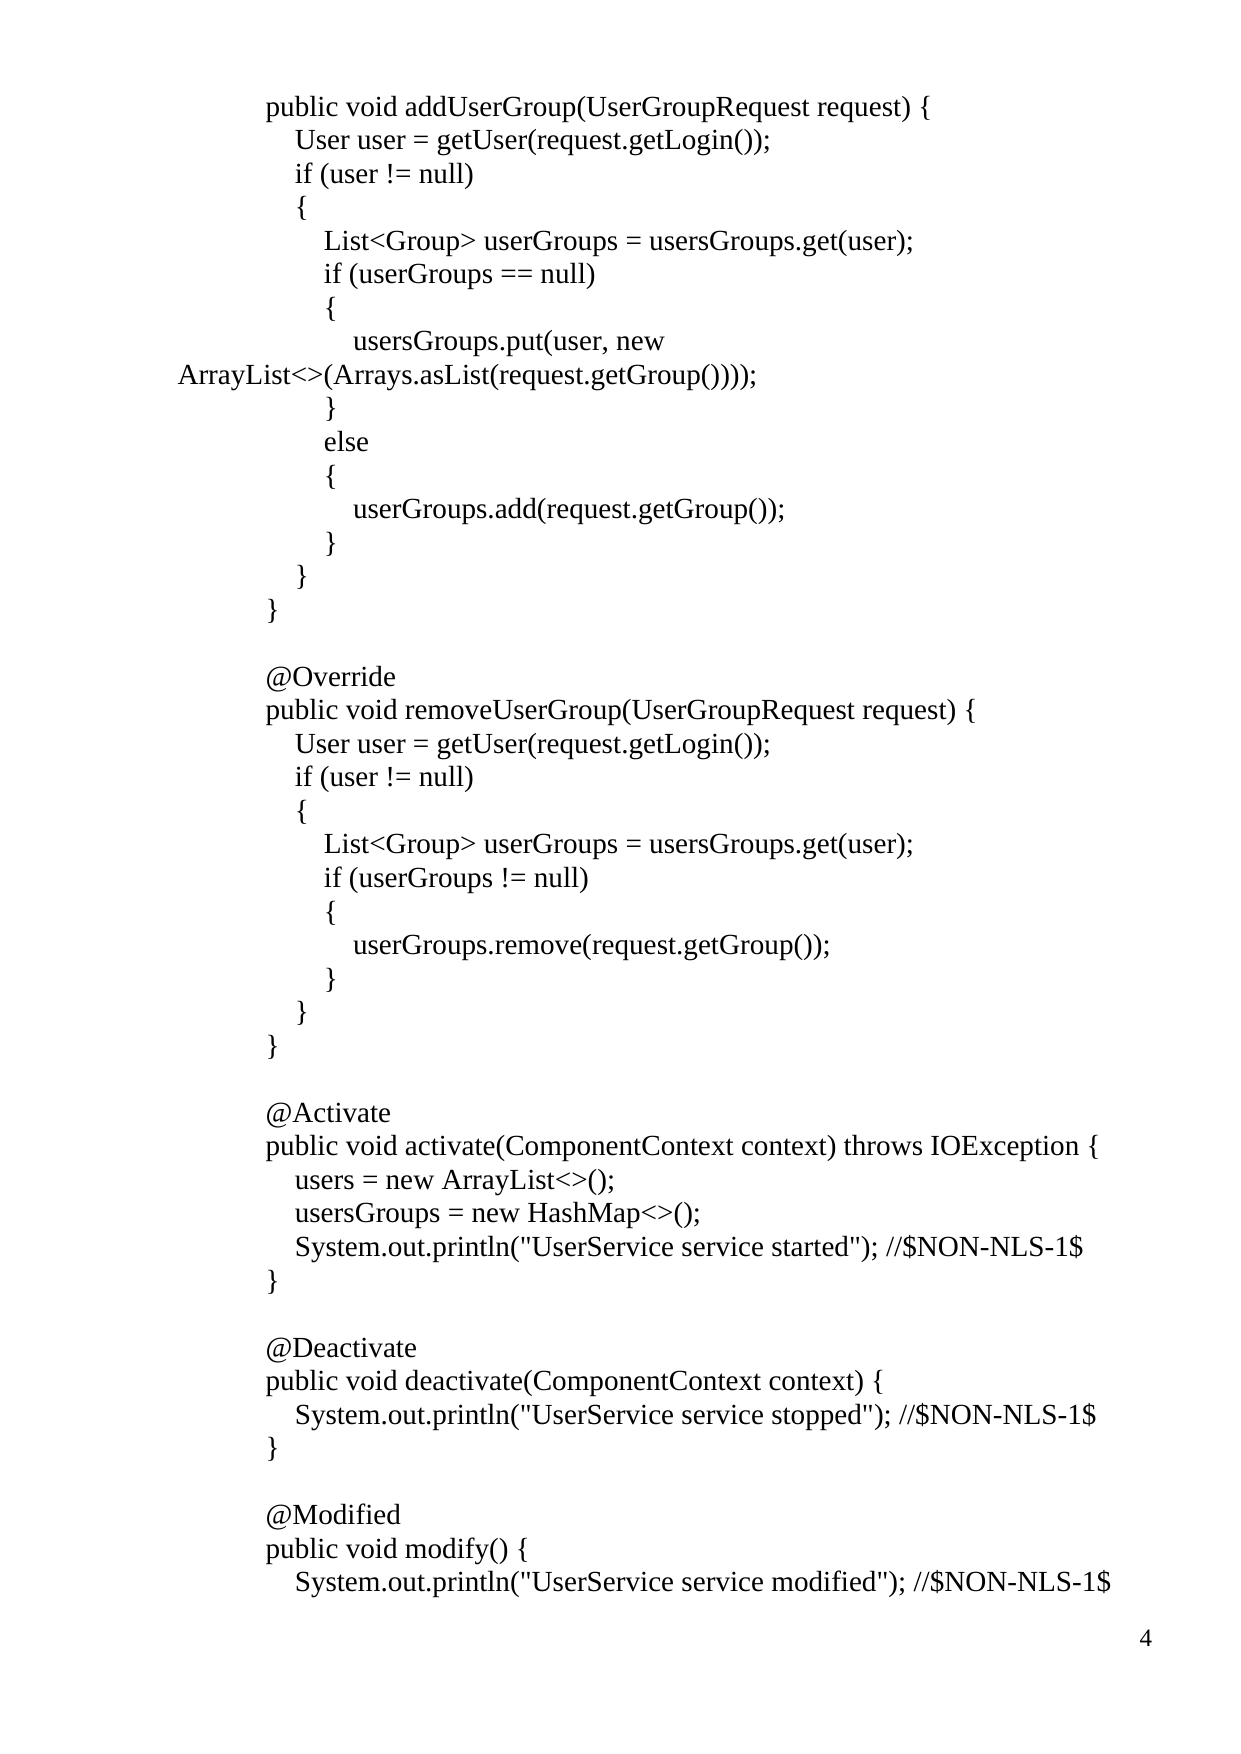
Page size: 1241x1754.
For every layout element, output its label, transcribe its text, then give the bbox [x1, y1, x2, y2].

text public void addUserGroup(UserGroupRequest request) { [177, 89, 1152, 122]
text public void modify() { [177, 1531, 1152, 1564]
text User user = getUser(request.getLogin()); [177, 122, 1152, 156]
text } [177, 961, 1152, 994]
text usersGroups.put(user, new ArrayList<>(Arrays.asList(request.getGroup()))); [177, 323, 1152, 391]
text { [177, 894, 1152, 927]
text System.out.println("UserService service modified"); //$NON-NLS-1$ [177, 1564, 1152, 1598]
text } [177, 391, 1152, 424]
text if (user != null) [177, 156, 1152, 189]
text if (user != null) [177, 759, 1152, 793]
text List<Group> userGroups = usersGroups.get(user); [177, 827, 1152, 860]
text userGroups.add(request.getGroup()); [177, 491, 1152, 525]
text @Activate [177, 1095, 1152, 1128]
text usersGroups = new HashMap<>(); [177, 1196, 1152, 1229]
text } [177, 994, 1152, 1028]
text @Modified [177, 1497, 1152, 1531]
text } [177, 1028, 1152, 1061]
text User user = getUser(request.getLogin()); [177, 726, 1152, 759]
text public void deactivate(ComponentContext context) { [177, 1363, 1152, 1397]
text System.out.println("UserService service started"); //$NON-NLS-1$ [177, 1229, 1152, 1263]
text } [177, 1430, 1152, 1464]
text } [177, 592, 1152, 625]
text { [177, 793, 1152, 827]
text } [177, 525, 1152, 558]
text users = new ArrayList<>(); [177, 1162, 1152, 1196]
text userGroups.remove(request.getGroup()); [177, 927, 1152, 961]
text public void activate(ComponentContext context) throws IOException { [177, 1128, 1152, 1162]
text System.out.println("UserService service stopped"); //$NON-NLS-1$ [177, 1397, 1152, 1430]
text } [177, 558, 1152, 592]
text { [177, 290, 1152, 323]
text if (userGroups != null) [177, 860, 1152, 894]
text } [177, 1263, 1152, 1296]
text { [177, 189, 1152, 223]
text if (userGroups == null) [177, 256, 1152, 290]
text { [177, 458, 1152, 491]
text @Deactivate [177, 1330, 1152, 1363]
text @Override [177, 659, 1152, 692]
text List<Group> userGroups = usersGroups.get(user); [177, 223, 1152, 256]
text public void removeUserGroup(UserGroupRequest request) { [177, 692, 1152, 726]
text else [177, 424, 1152, 458]
